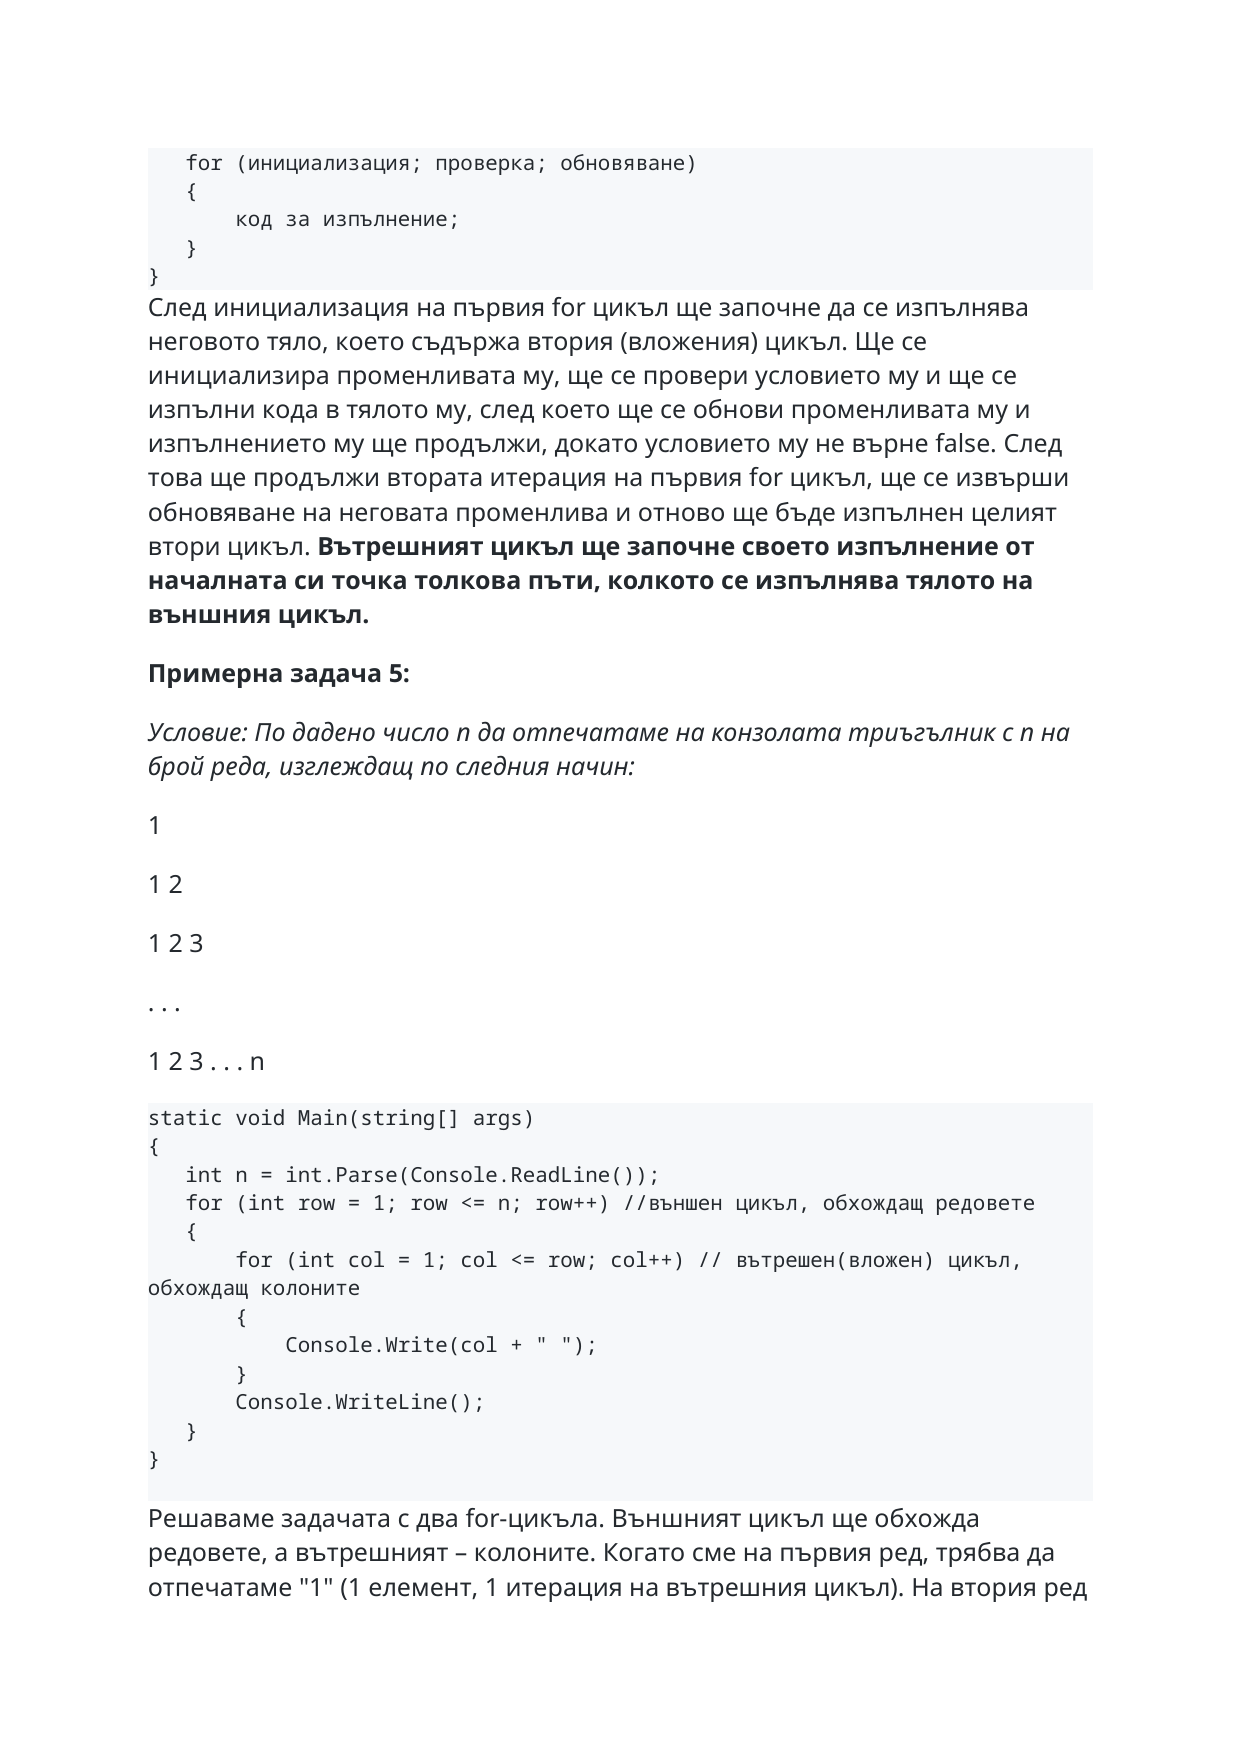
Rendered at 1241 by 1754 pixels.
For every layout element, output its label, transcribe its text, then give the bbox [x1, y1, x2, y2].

text 1 2 3 [148, 926, 1093, 960]
text } [148, 261, 1093, 290]
text } [148, 1359, 1093, 1387]
text код за изпълнение; [148, 204, 1093, 233]
text След инициализация на първия for цикъл ще започне да се изпълнява неговото тяло, което съдържа втория (вложения) цикъл. Ще се инициализира променливата му, ще се провери условието му и ще се изпълни кода в тялото му, след което ще се обнови променливата му и изпълнението му ще продължи, докато условието му не върне false. След това ще продължи втората итерация на първия for цикъл, ще се извърши обновяване на неговата променлива и отново ще бъде изпълнен целият втори цикъл. Вътрешният цикъл ще започне своето изпълнение от началната си точка толкова пъти, колкото се изпълнява тялото на външния цикъл. [148, 290, 1093, 630]
text for (int row = 1; row <= n; row++) //външен цикъл, обхождащ редовете [148, 1188, 1093, 1217]
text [148, 148, 1093, 176]
text } [148, 1416, 1093, 1444]
text { [148, 1302, 1093, 1330]
text Условие: По дадено число n да отпечатаме на конзолата триъгълник с n на брой реда, изглеждащ по следния начин: [148, 714, 1093, 783]
text . . . [148, 985, 1093, 1019]
text { [148, 176, 1093, 204]
text int n = int.Parse(Console.ReadLine()); [148, 1160, 1093, 1188]
text Console.WriteLine(); [148, 1387, 1093, 1416]
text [148, 1501, 1093, 1603]
text static void Main(string[] args) [148, 1103, 1093, 1131]
text Примерна задача 5: [148, 655, 1093, 689]
text } [148, 1444, 1093, 1473]
text { [148, 1217, 1093, 1245]
text Console.Write(col + " "); [148, 1330, 1093, 1359]
text { [148, 1131, 1093, 1160]
text for (int col = 1; col <= row; col++) // вътрешен(вложен) цикъл, обхождащ колоните [148, 1245, 1093, 1302]
text 1 2 [148, 867, 1093, 901]
text 1 2 3 . . . n [148, 1044, 1093, 1078]
text } [148, 233, 1093, 261]
text 1 [148, 808, 1093, 842]
